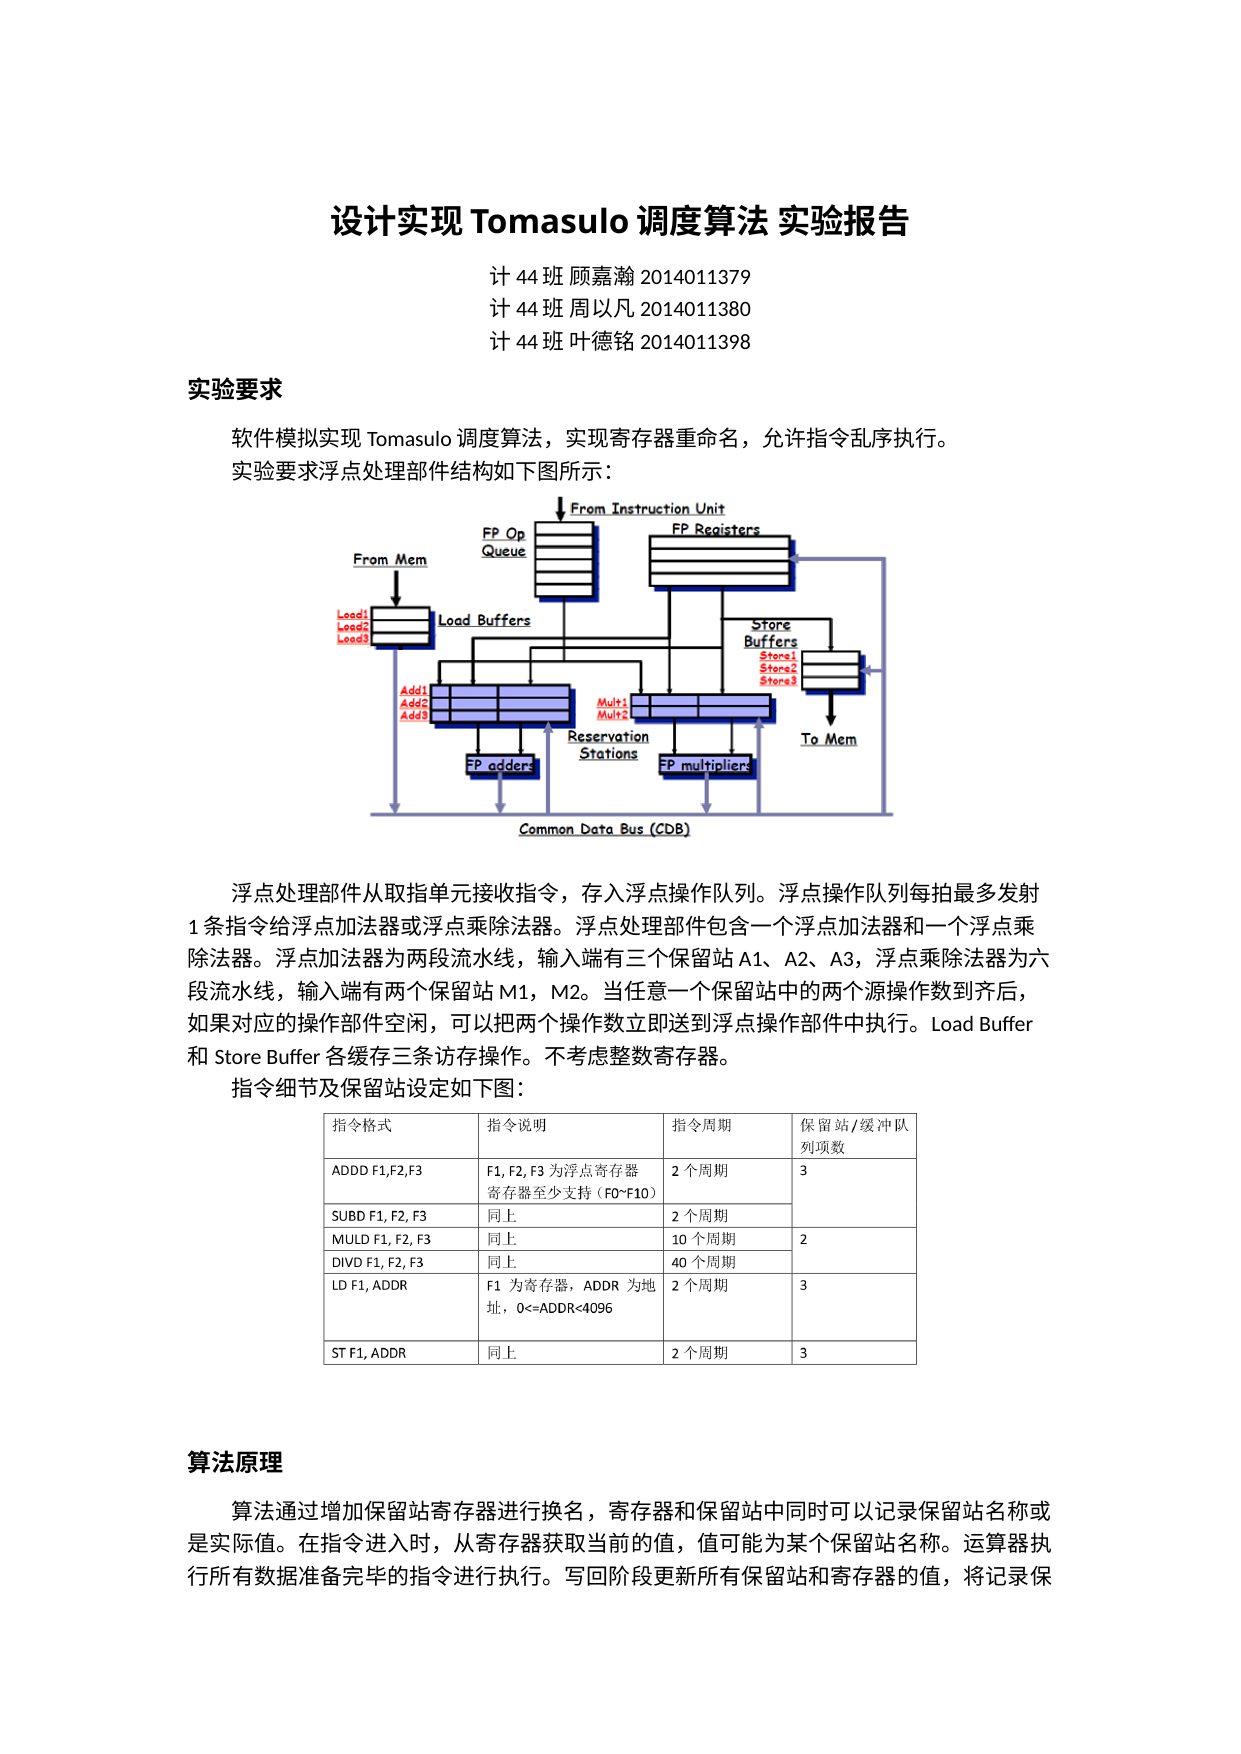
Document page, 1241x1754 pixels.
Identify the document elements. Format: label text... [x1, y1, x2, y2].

text 指令细节及保留站设定如下图： [187, 1071, 1053, 1103]
text 计44班 顾嘉瀚 2014011379 [187, 258, 1053, 291]
text 实验要求浮点处理部件结构如下图所示： [187, 453, 1053, 486]
text 实验要求 [187, 356, 1053, 421]
picture [315, 1103, 925, 1370]
title 设计实现Tomasulo调度算法 实验报告 [187, 187, 1053, 252]
text 计44班 周以凡 2014011380 [187, 291, 1053, 323]
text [187, 1493, 1053, 1591]
text 算法原理 [187, 1428, 1053, 1493]
text 计44班 叶德铭 2014011398 [187, 323, 1053, 356]
text 软件模拟实现Tomasulo调度算法，实现寄存器重命名，允许指令乱序执行。 [187, 421, 1053, 453]
text 浮点处理部件从取指单元接收指令，存入浮点操作队列。浮点操作队列每拍最多发射 1 条指令给浮点加法器或浮点乘除法器。浮点处理部件包含一个浮点加法器和一个浮点乘除法器。浮点加法器为两段流水线，输入端有三个保留站A1、A2、A3，浮点乘除法器为六段流水线，输入端有两个保留站 M1，M2。当任意一个保留站中的两个源操作数到齐后，如果对应的操作部件空闲，可以把两个操作数立即送到浮点操作部件中执行。Load Buffer 和 Store Buffer 各缓存三条访存操作。不考虑整数寄存器。 [187, 876, 1053, 1071]
picture [326, 485, 914, 851]
